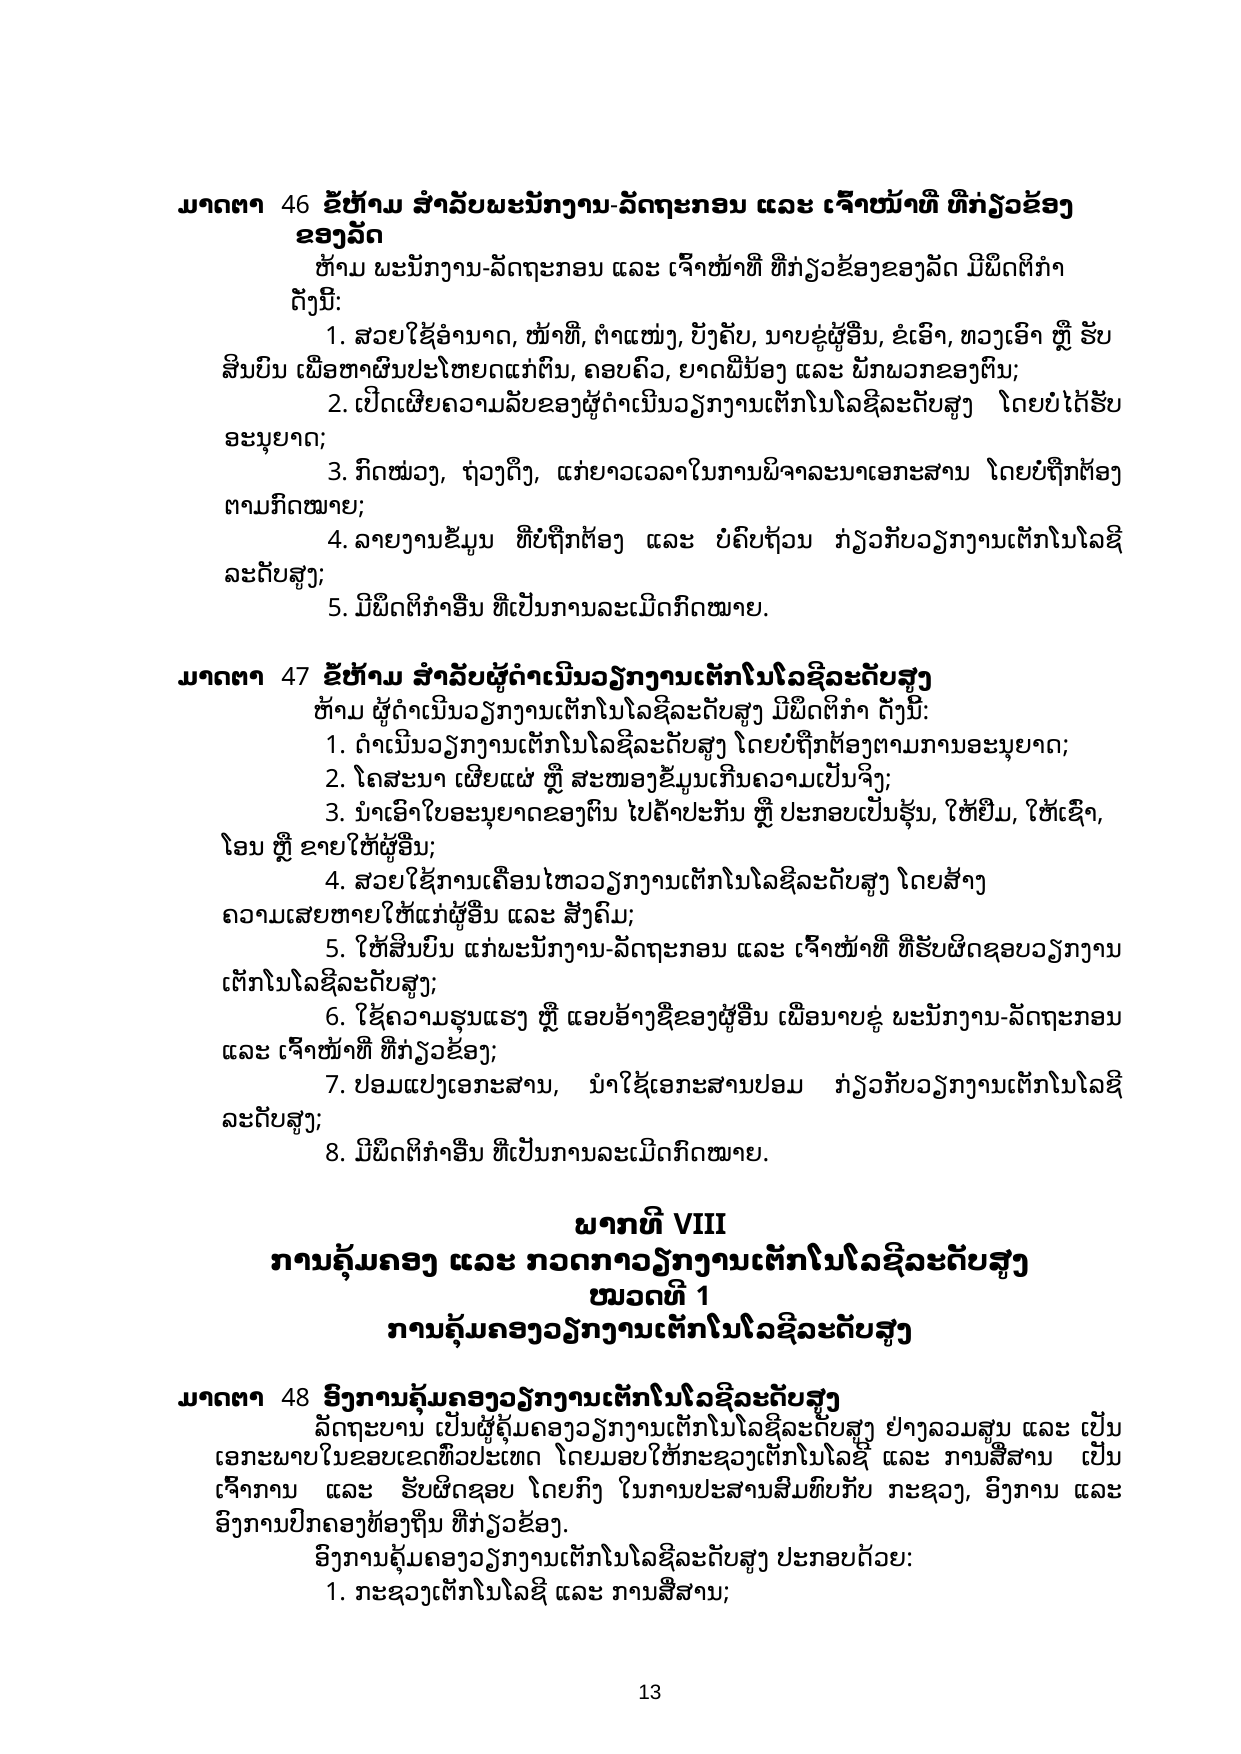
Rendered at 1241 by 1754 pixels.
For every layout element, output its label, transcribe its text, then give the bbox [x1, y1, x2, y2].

list ກະຊວງເຕັກໂນໂລຊີ ແລະ ການສື່ສານ; [224, 1574, 1122, 1608]
list ເປີດເຜີຍຄວາມລັບຂອງຜູ້ດຳເນີນວຽກງານເຕັກໂນໂລຊີລະດັບສູງ ໂດຍບໍ່ໄດ້ຮັບອະນຸຍາດ; [224, 386, 1122, 454]
list ດຳເນີນວຽກງານເຕັກໂນໂລຊີລະດັບສູງ ໂດຍບໍ່ຖືກຕ້ອງຕາມການອະນຸຍາດ; [222, 726, 1122, 760]
list ລາຍງານຂໍ້ມູນ ທີ່ບໍ່ຖືກຕ້ອງ ແລະ ບໍ່ຄົບຖ້ວນ ກ່ຽວກັບວຽກງານເຕັກໂນໂລຊີລະດັບສູງ; [224, 522, 1122, 590]
text ພາກທີ VIII [177, 1203, 1122, 1243]
list ໃຫ້ສິນບົນ ແກ່ພະນັກງານ-ລັດຖະກອນ ແລະ ເຈົ້າໜ້າທີ່ ທີ່ຮັບຜິດຊອບວຽກງານເຕັກໂນໂລຊີລະດັບສູງ; [222, 931, 1122, 999]
text ການຄຸ້ມຄອງວຽກງານເຕັກໂນໂລຊີລະດັບສູງ [177, 1314, 1122, 1345]
list ໂຄສະນາ ເຜີຍແຜ່ ຫຼື ສະໜອງຂໍ້ມູນເກີນຄວາມເປັນຈິງ; [222, 760, 1122, 794]
list ນຳເອົາໃບອະນຸຍາດຂອງຕົນ ໄປຄ້ຳປະກັນ ຫຼື ປະກອບເປັນຮຸ້ນ, ໃຫ້ຢືມ, ໃຫ້ເຊົ່າ, ໂອນ ຫຼື ຂາຍໃຫ້ຜູ້ອື່ນ; [222, 794, 1122, 863]
list ສວຍໃຊ້ອຳນາດ, ໜ້າທີ່, ຕຳແໜ່ງ, ບັງຄັບ, ນາບຂູ່ຜູ້ອື່ນ, ຂໍເອົາ, ທວງເອົາ ຫຼື ຮັບສິນບົນ ເພື່ອຫາຜົນປະໂຫຍດແກ່ຕົນ, ຄອບຄົວ, ຍາດພີ່ນ້ອງ ແລະ ພັກພວກຂອງຕົນ; [222, 318, 1122, 386]
list ໃຊ້ຄວາມຮຸນແຮງ ຫຼື ແອບອ້າງຊື່ຂອງຜູ້ອື່ນ ເພື່ອນາບຂູ່ ພະນັກງານ-ລັດຖະກອນ ແລະ ເຈົ້າໜ້າທີ່ ທີ່ກ່ຽວຂ້ອງ; [222, 999, 1122, 1067]
text ການຄຸ້ມຄອງ ແລະ ກວດກາວຽກງານເຕັກໂນໂລຊີລະດັບສູງ [177, 1243, 1122, 1277]
text ຫ້າມ ພະນັກງານ-ລັດຖະກອນ ແລະ ເຈົ້າໜ້າທີ່ ທີ່ກ່ຽວຂ້ອງຂອງລັດ ມີພຶດຕິກຳ ດັ່ງນີ້: [290, 249, 1122, 318]
text ອົງການຄຸ້ມຄອງວຽກງານເຕັກໂນໂລຊີລະດັບສູງ ປະກອບດ້ວຍ: [177, 1540, 1122, 1574]
list ສວຍໃຊ້ການເຄື່ອນໄຫວວຽກງານເຕັກໂນໂລຊີລະດັບສູງ ໂດຍສ້າງຄວາມເສຍຫາຍໃຫ້ແກ່ຜູ້ອື່ນ ແລະ ສັງຄົມ; [222, 863, 1122, 931]
list ກົດໝ່ວງ, ຖ່ວງດຶງ, ແກ່ຍາວເວລາໃນການພິຈາລະນາເອກະສານ ໂດຍບໍ່ຖືກຕ້ອງຕາມກົດໝາຍ; [224, 454, 1122, 522]
text ມາດຕາ 46 ຂໍ້ຫ້າມ ສຳລັບພະນັກງານ-ລັດຖະກອນ ແລະ ເຈົ້າໜ້າທີ່ ທີ່ກ່ຽວຂ້ອງຂອງລັດ [177, 186, 1122, 249]
text ມາດຕາ 48 ອົງການຄຸ້ມຄອງວຽກງານເຕັກໂນໂລຊີລະດັບສູງ [177, 1379, 1122, 1413]
list ມີພຶດຕິກຳອື່ນ ທີ່ເປັນການລະເມີດກົດໝາຍ. [224, 590, 1122, 624]
text ລັດຖະບານ ເປັນຜູ້ຄຸ້ມຄອງວຽກງານເຕັກໂນໂລຊີລະດັບສູງ ຢ່າງລວມສູນ ແລະ ເປັນເອກະພາບໃນຂອບເຂດທົ່ວປະເທດ ໂດຍມອບໃຫ້ກະຊວງເຕັກໂນໂລຊີ ແລະ ການສື່ສານ ເປັນເຈົ້າການ ແລະ ຮັບຜິດຊອບ ໂດຍກົງ ໃນການປະສານສົມທົບກັບ ກະຊວງ, ອົງການ ແລະ ອົງການປົກຄອງທ້ອງຖິ່ນ ທີ່ກ່ຽວຂ້ອງ. [215, 1413, 1122, 1540]
list ປອມແປງເອກະສານ, ນຳໃຊ້ເອກະສານປອມ ກ່ຽວກັບວຽກງານເຕັກໂນໂລຊີລະດັບສູງ; [222, 1067, 1122, 1135]
list ມີພຶດຕິກຳອື່ນ ທີ່ເປັນການລະເມີດກົດໝາຍ. [222, 1135, 1122, 1169]
text ໝວດທີ 1 [177, 1277, 1122, 1314]
text ຫ້າມ ຜູ້ດຳເນີນວຽກງານເຕັກໂນໂລຊີລະດັບສູງ ມີພຶດຕິກຳ ດັ່ງນີ້: [295, 692, 1122, 726]
text ມາດຕາ 47 ຂໍ້ຫ້າມ ສໍາລັບຜູ້ດໍາເນີນວຽກງານເຕັກໂນໂລຊີລະດັບສູງ [177, 658, 1122, 692]
